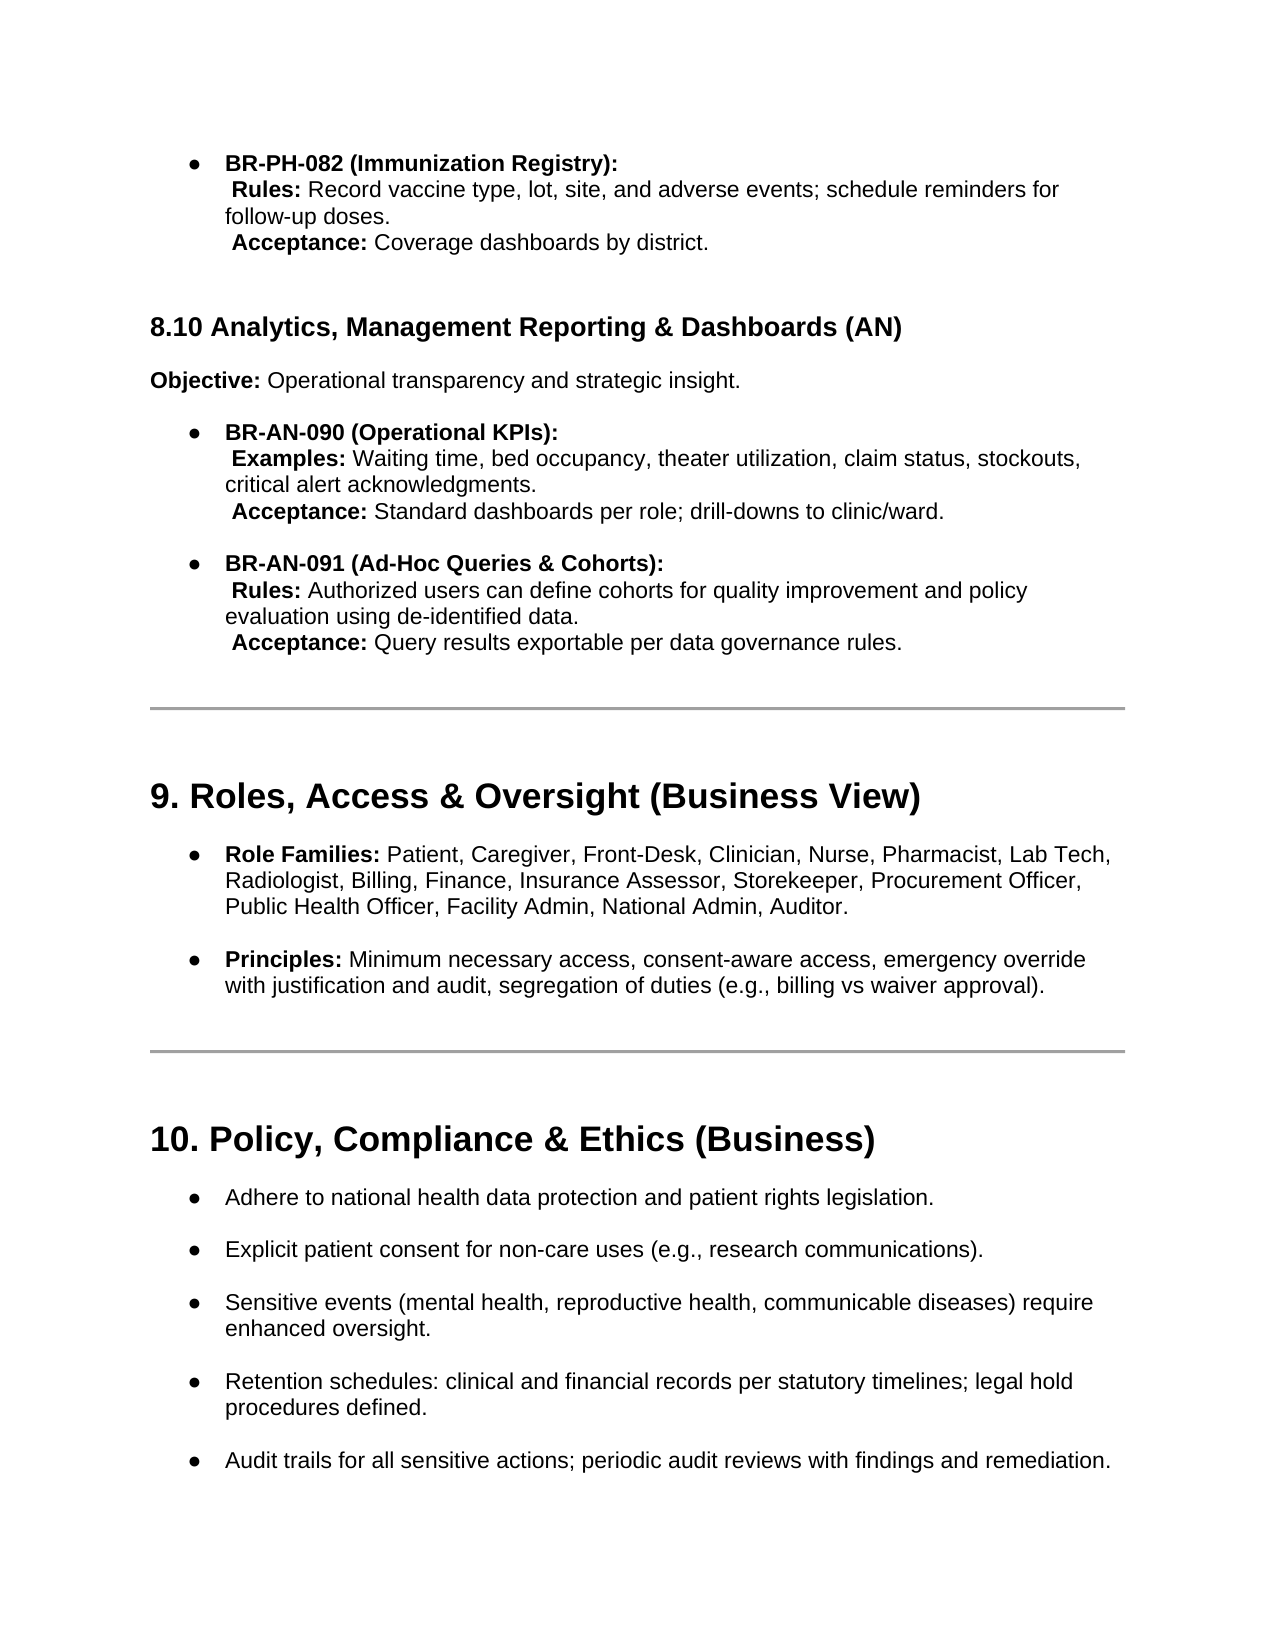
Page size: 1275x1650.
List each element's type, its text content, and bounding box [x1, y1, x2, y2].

text Objective: Operational transparency and strategic insight. [150, 367, 1125, 393]
list Role Families: Patient, Caregiver, Front-Desk, Clinician, Nurse, Pharmacist, Lab Tech, Radiologist, Billing, Finance, Insurance Assessor, Storekeeper, Procurement Officer, Public Health Officer, Facility Admin, National Admin, Auditor. [187, 841, 1125, 946]
list BR-AN-090 (Operational KPIs): Examples: Waiting time, bed occupancy, theater utilization, claim status, stockouts, critical alert acknowledgments. Acceptance: Standard dashboards per role; drill-downs to clinic/ward. [187, 418, 1125, 550]
subtitle 8.10 Analytics, Management Reporting & Dashboards (AN) [150, 311, 1125, 342]
list BR-PH-082 (Immunization Registry): Rules: Record vaccine type, lot, site, and adverse events; schedule reminders for follow-up doses. Acceptance: Coverage dashboards by district. [187, 150, 1125, 282]
subtitle 10. Policy, Compliance & Ethics (Business) [150, 1118, 1125, 1158]
subtitle 9. Roles, Access & Oversight (Business View) [150, 775, 1125, 816]
list Explicit patient consent for non-care uses (e.g., research communications). [187, 1236, 1125, 1289]
list Retention schedules: clinical and financial records per statutory timelines; legal hold procedures defined. [187, 1368, 1125, 1447]
list Audit trails for all sensitive actions; periodic audit reviews with findings and remediation. [187, 1447, 1125, 1500]
list Sensitive events (mental health, reproductive health, communicable diseases) require enhanced oversight. [187, 1289, 1125, 1368]
list Adhere to national health data protection and patient rights legislation. [187, 1183, 1125, 1236]
list BR-AN-091 (Ad-Hoc Queries & Cohorts): Rules: Authorized users can define cohorts for quality improvement and policy evaluation using de-identified data. Acceptance: Query results exportable per data governance rules. [187, 550, 1125, 682]
list Principles: Minimum necessary access, consent-aware access, emergency override with justification and audit, segregation of duties (e.g., billing vs waiver approval). [187, 946, 1125, 1025]
